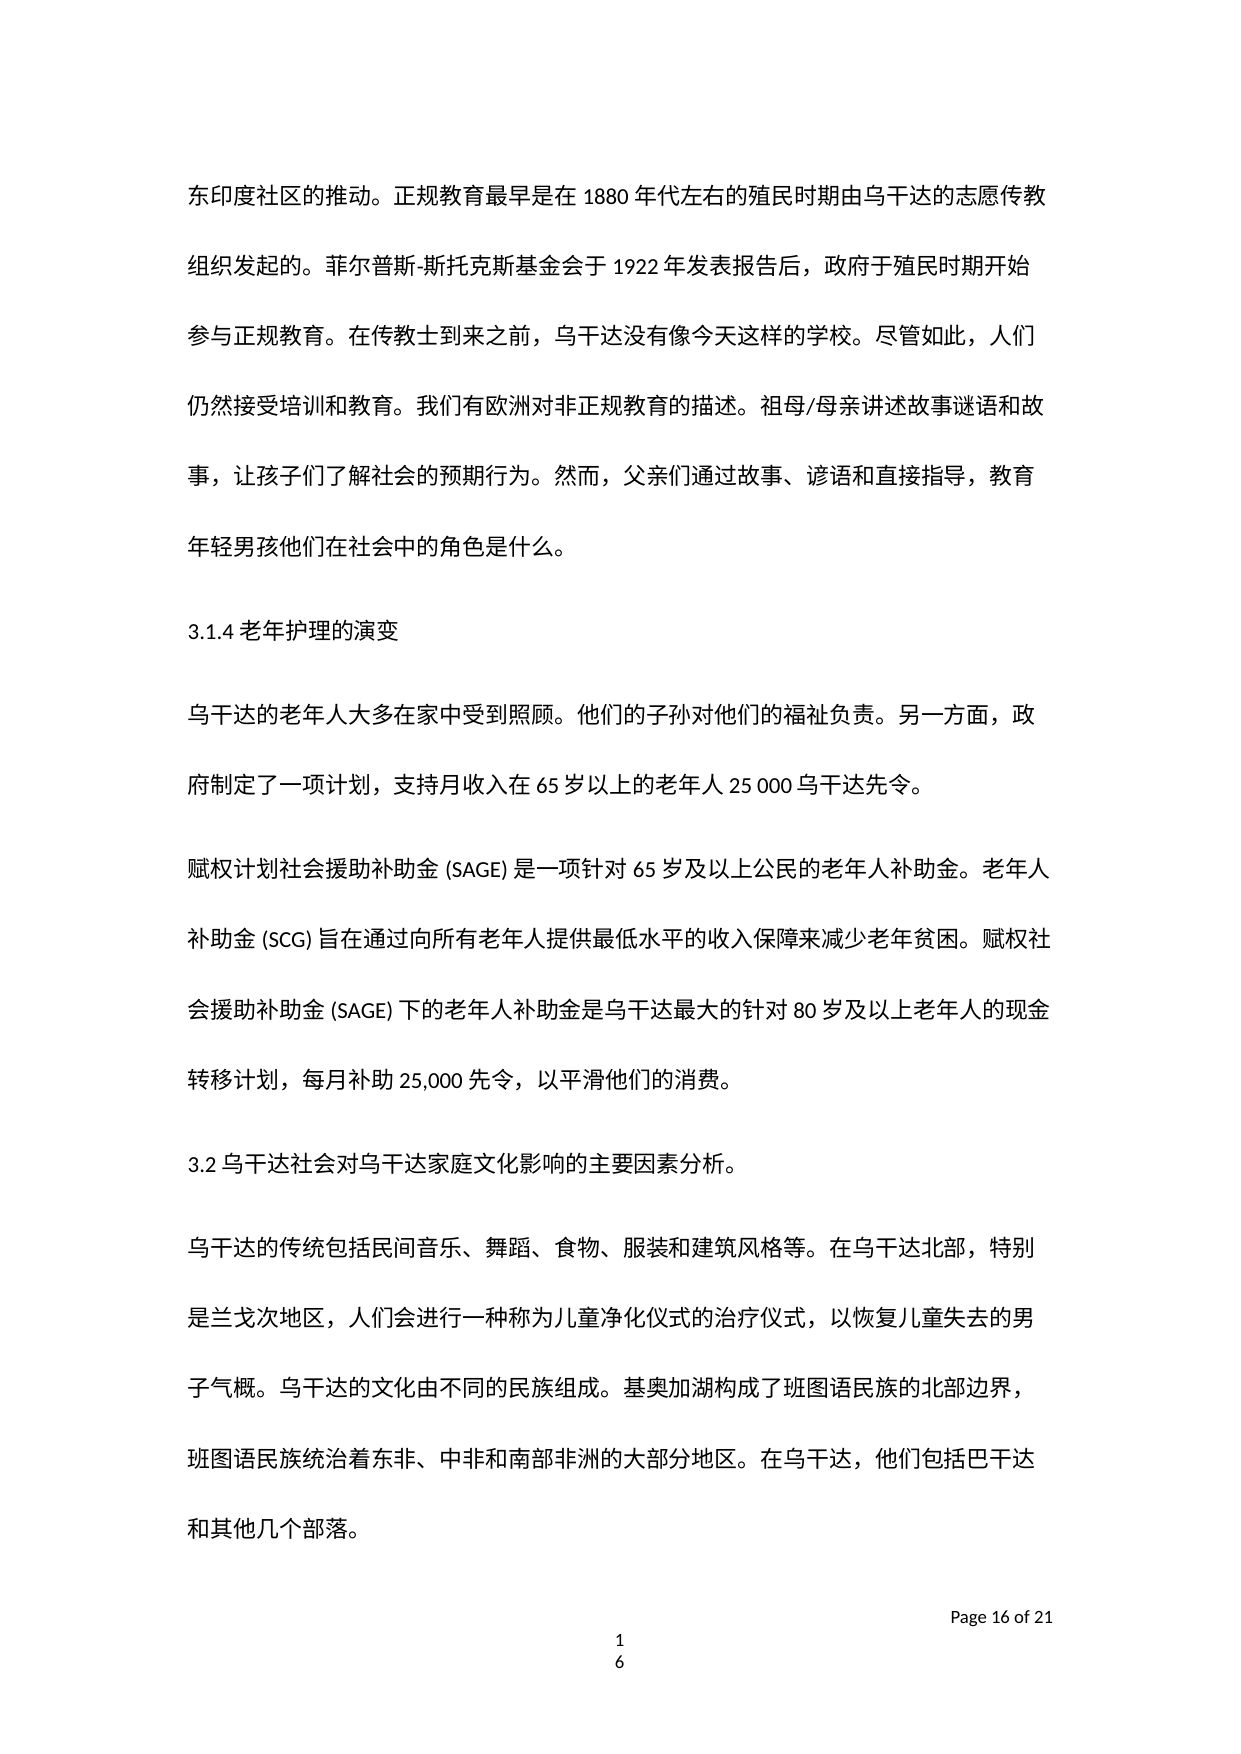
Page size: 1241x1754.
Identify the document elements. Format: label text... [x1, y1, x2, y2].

text 3.2乌干达社会对乌干达家庭文化影响的主要因素分析。 [187, 1130, 1053, 1195]
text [187, 162, 1053, 577]
text 乌干达的老年人大多在家中受到照顾。他们的子孙对他们的福祉负责。另一方面，政府制定了一项计划，支持月收入在65岁以上的老年人25 000乌干达先令。 [187, 681, 1053, 816]
text 赋权计划社会援助补助金 (SAGE) 是一项针对 65 岁及以上公民的老年人补助金。老年人补助金 (SCG) 旨在通过向所有老年人提供最低水平的收入保障来减少老年贫困。赋权社会援助补助金 (SAGE) 下的老年人补助金是乌干达最大的针对 80 岁及以上老年人的现金转移计划，每月补助 25,000 先令，以平滑他们的消费。 [187, 835, 1053, 1111]
text 乌干达的传统包括民间音乐、舞蹈、食物、服装和建筑风格等。在乌干达北部，特别是兰戈次地区，人们会进行一种称为儿童净化仪式的治疗仪式，以恢复儿童失去的男子气概。乌干达的文化由不同的民族组成。基奥加湖构成了班图语民族的北部边界，班图语民族统治着东非、中非和南部非洲的大部分地区。在乌干达，他们包括巴干达和其他几个部落。 [187, 1214, 1053, 1560]
text 3.1.4 老年护理的演变 [187, 597, 1053, 662]
